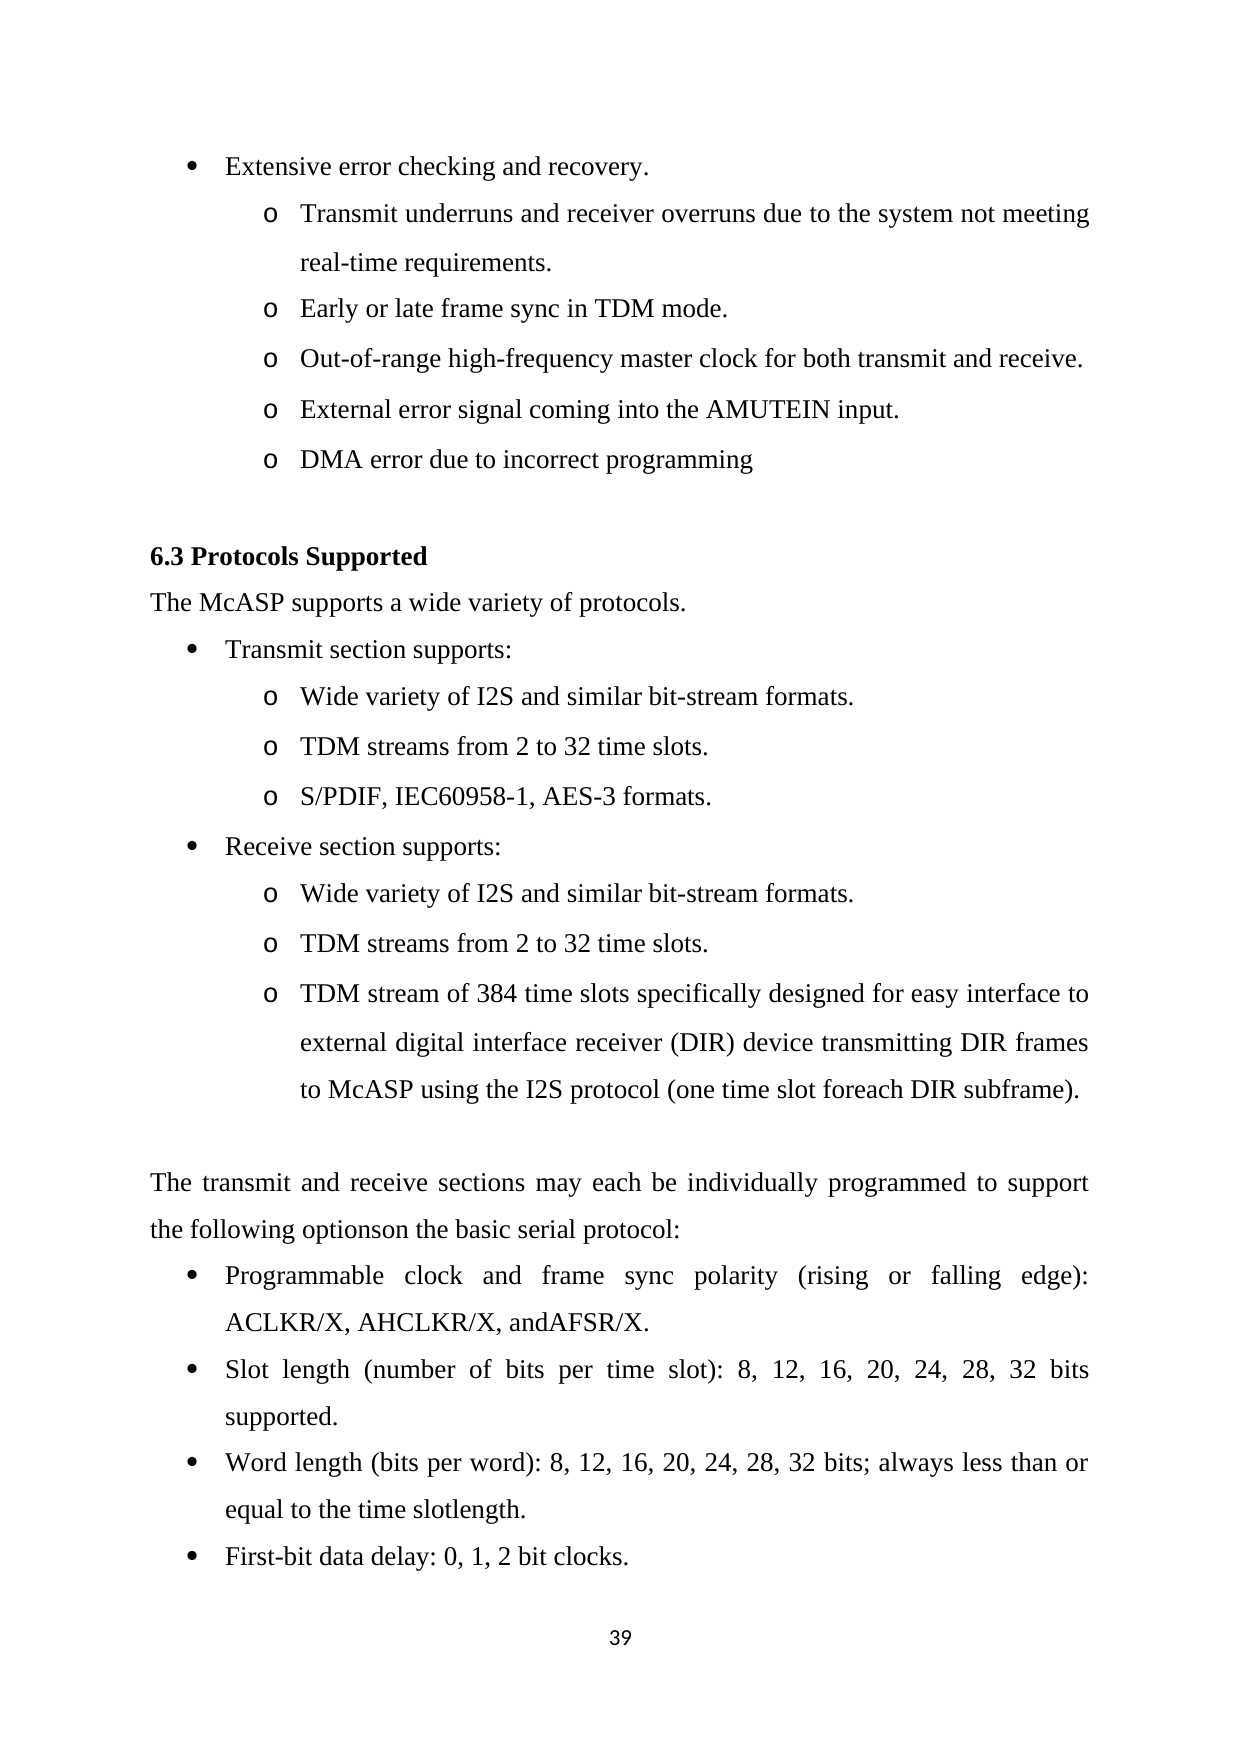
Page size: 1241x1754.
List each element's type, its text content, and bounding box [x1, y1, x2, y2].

list Programmable clock and frame sync polarity (rising or falling edge): ACLKR/X, AHCLKR/X, andAFSR/X. [187, 1259, 1090, 1337]
list First-bit data delay: 0, 1, 2 bit clocks. [187, 1540, 1090, 1571]
list Word length (bits per word): 8, 12, 16, 20, 24, 28, 32 bits; always less than or equal to the time slotlength. [187, 1446, 1090, 1524]
text 6.3 Protocols Supported [150, 539, 1090, 571]
list Receive section supports: [187, 830, 1090, 861]
text The transmit and receive sections may each be individually programmed to support the following optionson the basic serial protocol: [150, 1166, 1090, 1244]
list Transmit section supports: [187, 633, 1090, 664]
list External error signal coming into the AMUTEIN input. [262, 393, 1090, 426]
list TDM streams from 2 to 32 time slots. [262, 730, 1090, 763]
text The McASP supports a wide variety of protocols. [150, 586, 1090, 617]
list Wide variety of I2S and similar bit-stream formats. [262, 680, 1090, 713]
list Transmit underruns and receiver overruns due to the system not meeting real-time requirements. [262, 197, 1090, 277]
list Extensive error checking and recovery. [187, 150, 1090, 181]
list DMA error due to incorrect programming [262, 443, 1090, 476]
list Slot length (number of bits per time slot): 8, 12, 16, 20, 24, 28, 32 bits supported. [187, 1353, 1090, 1431]
list TDM stream of 384 time slots specifically designed for easy interface to external digital interface receiver (DIR) device transmitting DIR frames to McASP using the I2S protocol (one time slot foreach DIR subframe). [262, 977, 1090, 1104]
list Wide variety of I2S and similar bit-stream formats. [262, 877, 1090, 910]
list Early or late frame sync in TDM mode. [262, 292, 1090, 326]
list TDM streams from 2 to 32 time slots. [262, 927, 1090, 961]
list S/PDIF, IEC60958-1, AES-3 formats. [262, 780, 1090, 813]
list Out-of-range high-frequency master clock for both transmit and receive. [262, 343, 1090, 376]
